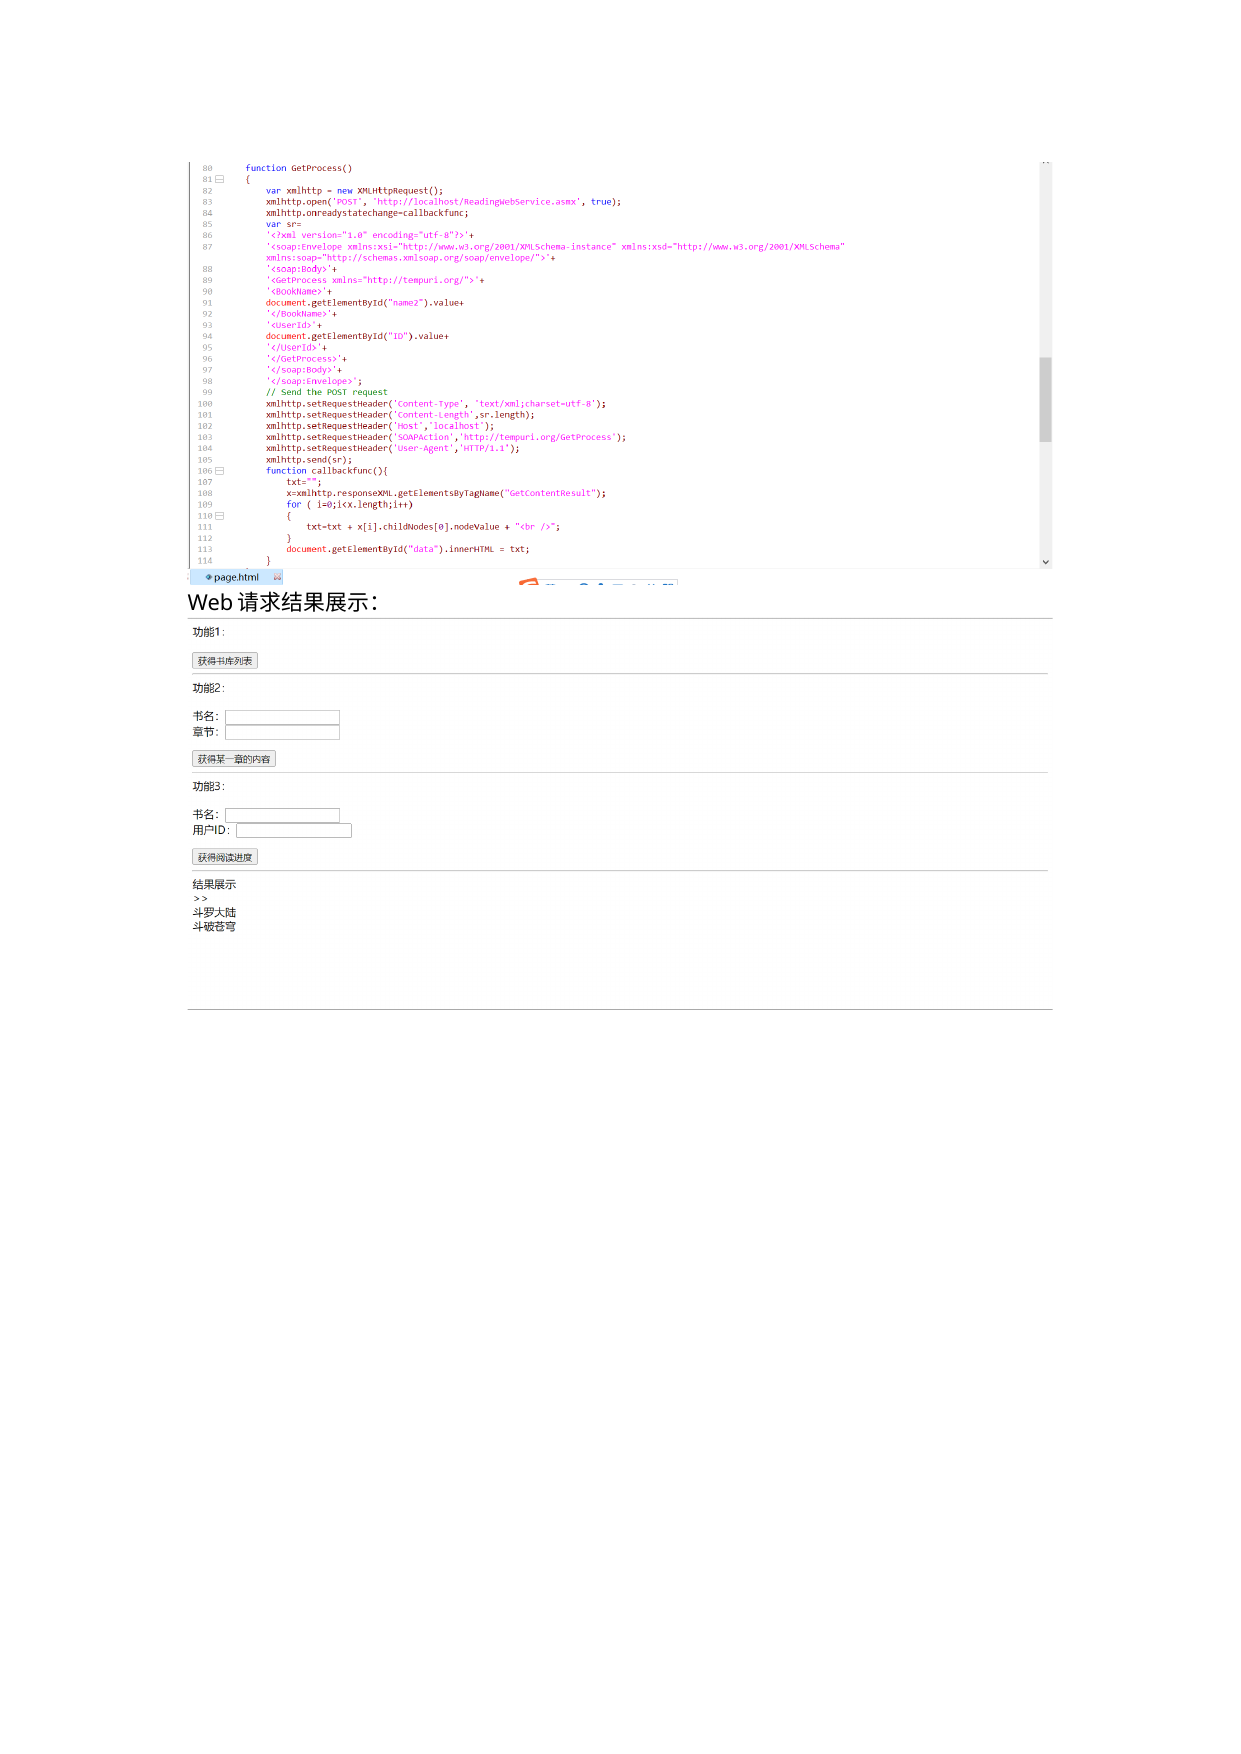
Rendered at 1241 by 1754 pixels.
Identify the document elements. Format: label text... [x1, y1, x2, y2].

picture [187, 162, 1053, 585]
picture [187, 617, 1053, 1010]
text Web请求结果展示： [187, 585, 1053, 617]
